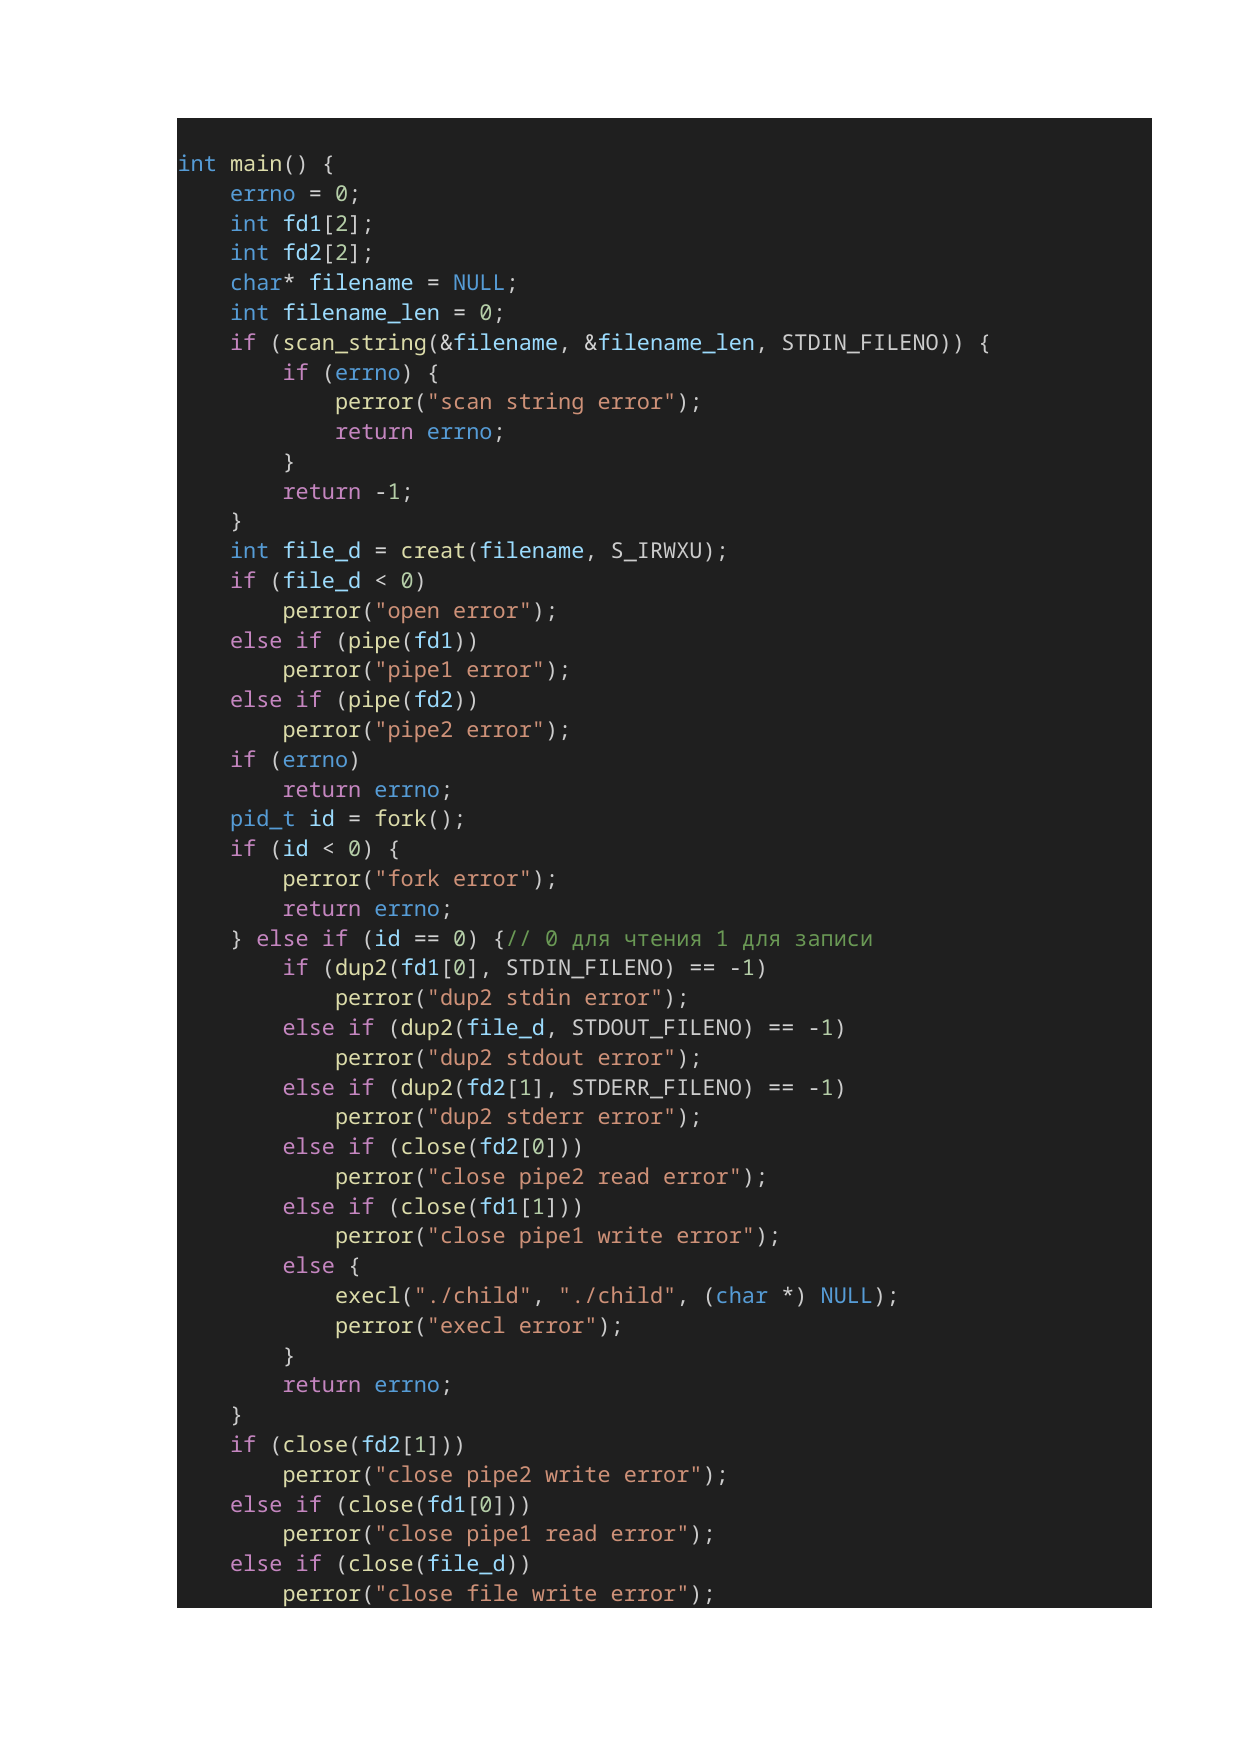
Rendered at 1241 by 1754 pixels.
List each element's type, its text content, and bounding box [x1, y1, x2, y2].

text if (errno) [177, 744, 1152, 773]
text pid_t id = fork(); [177, 803, 1152, 833]
text int filename_len = 0; [177, 297, 1152, 327]
text else if (pipe(fd2)) [177, 684, 1152, 714]
text return -1; [177, 476, 1152, 505]
text else if (dup2(file_d, STDOUT_FILENO) == -1) [177, 1012, 1152, 1042]
text perror("dup2 stdin error"); [177, 982, 1152, 1012]
text perror("dup2 stderr error"); [177, 1101, 1152, 1131]
text return errno; [177, 773, 1152, 803]
text return errno; [177, 416, 1152, 446]
text if (file_d < 0) [177, 565, 1152, 595]
text else if (dup2(fd2[1], STDERR_FILENO) == -1) [177, 1071, 1152, 1101]
text perror("close file write error"); [177, 1578, 1152, 1608]
text } [177, 1339, 1152, 1369]
text execl("./child", "./child", (char *) NULL); [177, 1280, 1152, 1310]
text perror("close pipe1 write error"); [177, 1220, 1152, 1250]
text perror("pipe1 error"); [177, 654, 1152, 684]
text if (id < 0) { [177, 833, 1152, 863]
text else if (close(fd1[0])) [177, 1488, 1152, 1518]
text else if (close(fd1[1])) [177, 1191, 1152, 1220]
text if (scan_string(&filename, &filename_len, STDIN_FILENO)) { [177, 327, 1152, 356]
text } [177, 1399, 1152, 1429]
text perror("close pipe1 read error"); [177, 1518, 1152, 1548]
text } [177, 505, 1152, 535]
text int fd1[2]; [177, 207, 1152, 237]
text if (errno) { [177, 356, 1152, 386]
text else if (close(file_d)) [177, 1548, 1152, 1578]
text int main() { [177, 148, 1152, 178]
text } [177, 446, 1152, 476]
text perror("scan string error"); [177, 386, 1152, 416]
text return errno; [177, 893, 1152, 922]
text char* filename = NULL; [177, 267, 1152, 297]
text if (close(fd2[1])) [177, 1429, 1152, 1459]
text if (dup2(fd1[0], STDIN_FILENO) == -1) [177, 952, 1152, 982]
text perror("close pipe2 read error"); [177, 1161, 1152, 1191]
text perror("open error"); [177, 595, 1152, 624]
text errno = 0; [177, 178, 1152, 207]
text perror("fork error"); [177, 863, 1152, 893]
text int fd2[2]; [177, 237, 1152, 267]
text } else if (id == 0) {// 0 для чтения 1 для записи [177, 922, 1152, 952]
text perror("pipe2 error"); [177, 714, 1152, 744]
text perror("execl error"); [177, 1310, 1152, 1339]
text else if (pipe(fd1)) [177, 624, 1152, 654]
text return errno; [177, 1369, 1152, 1399]
text else if (close(fd2[0])) [177, 1131, 1152, 1161]
text perror("dup2 stdout error"); [177, 1042, 1152, 1071]
text else { [177, 1250, 1152, 1280]
text perror("close pipe2 write error"); [177, 1459, 1152, 1488]
text int file_d = creat(filename, S_IRWXU); [177, 535, 1152, 565]
